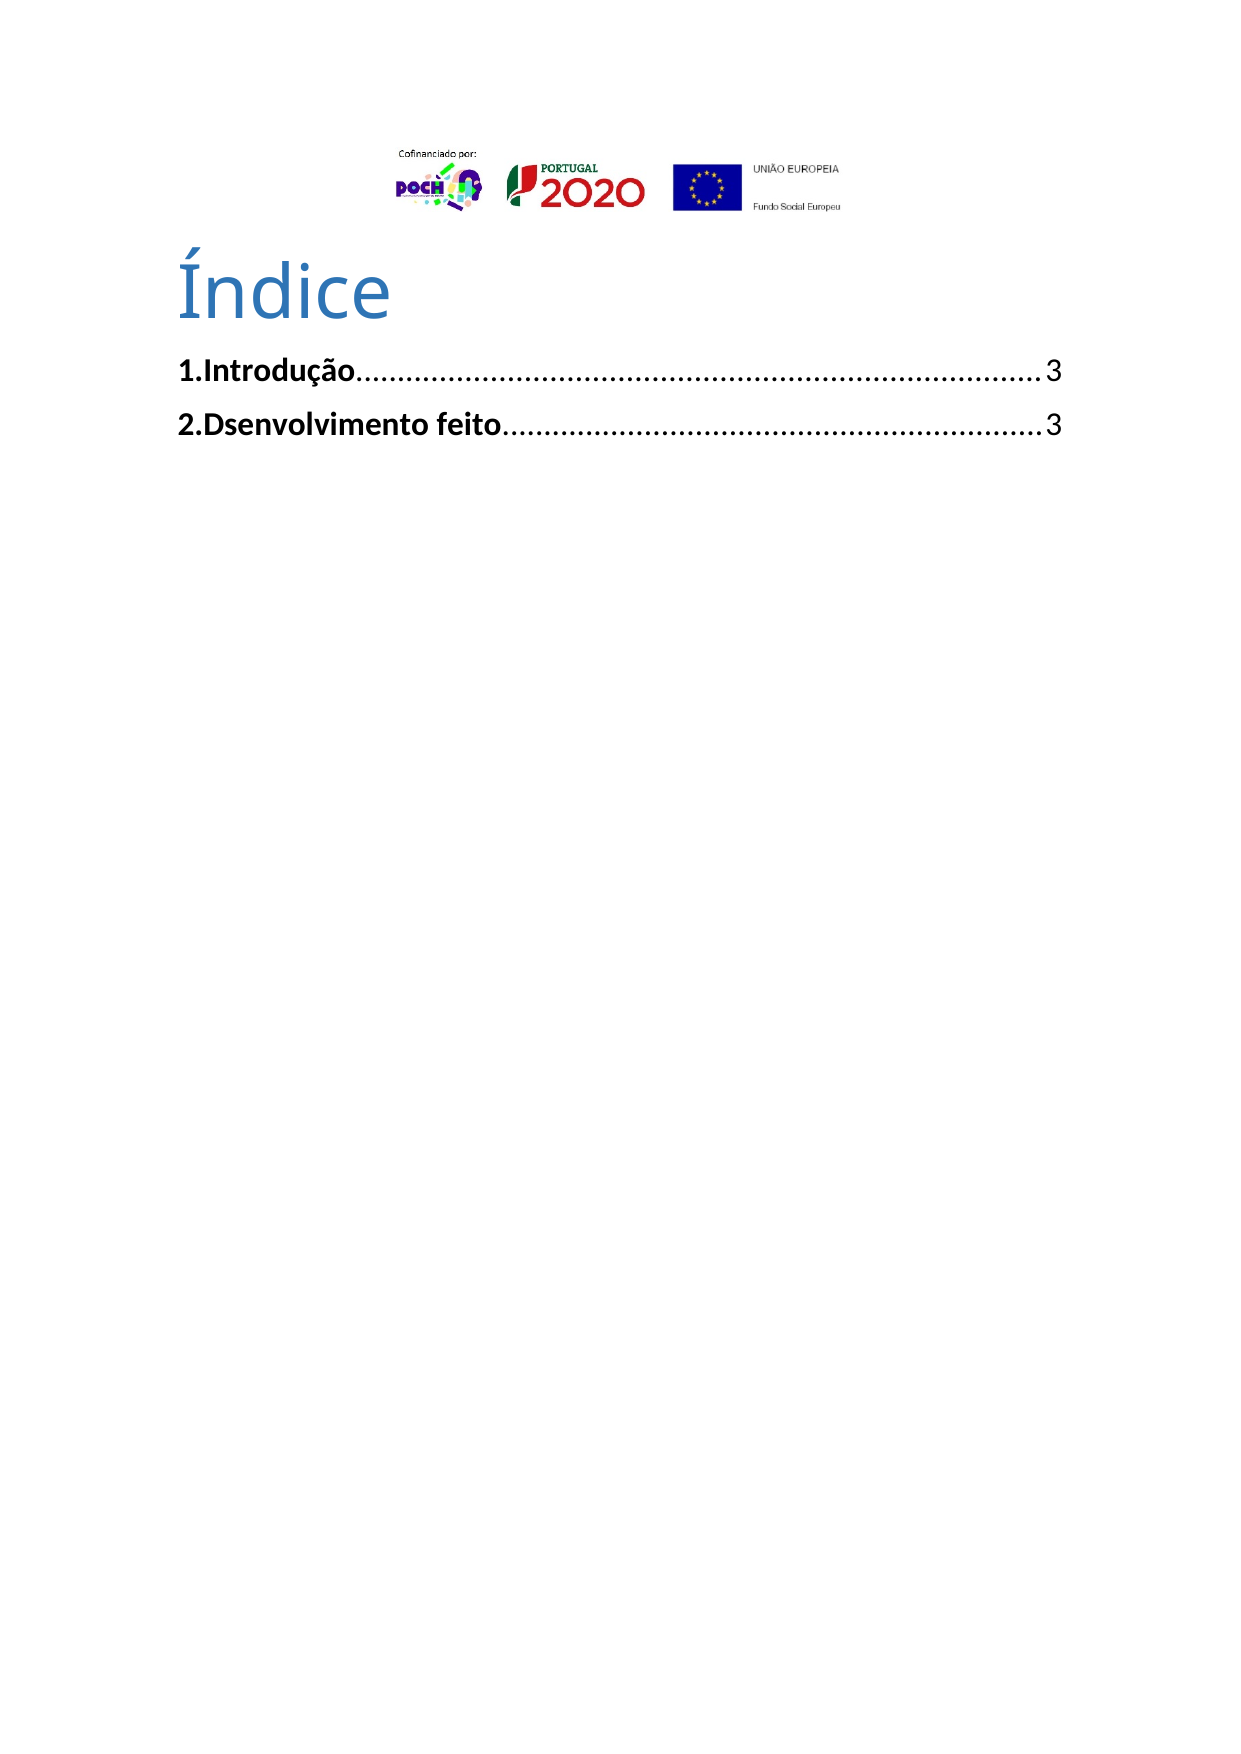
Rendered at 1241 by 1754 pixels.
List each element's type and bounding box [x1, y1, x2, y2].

picture [395, 147, 845, 212]
